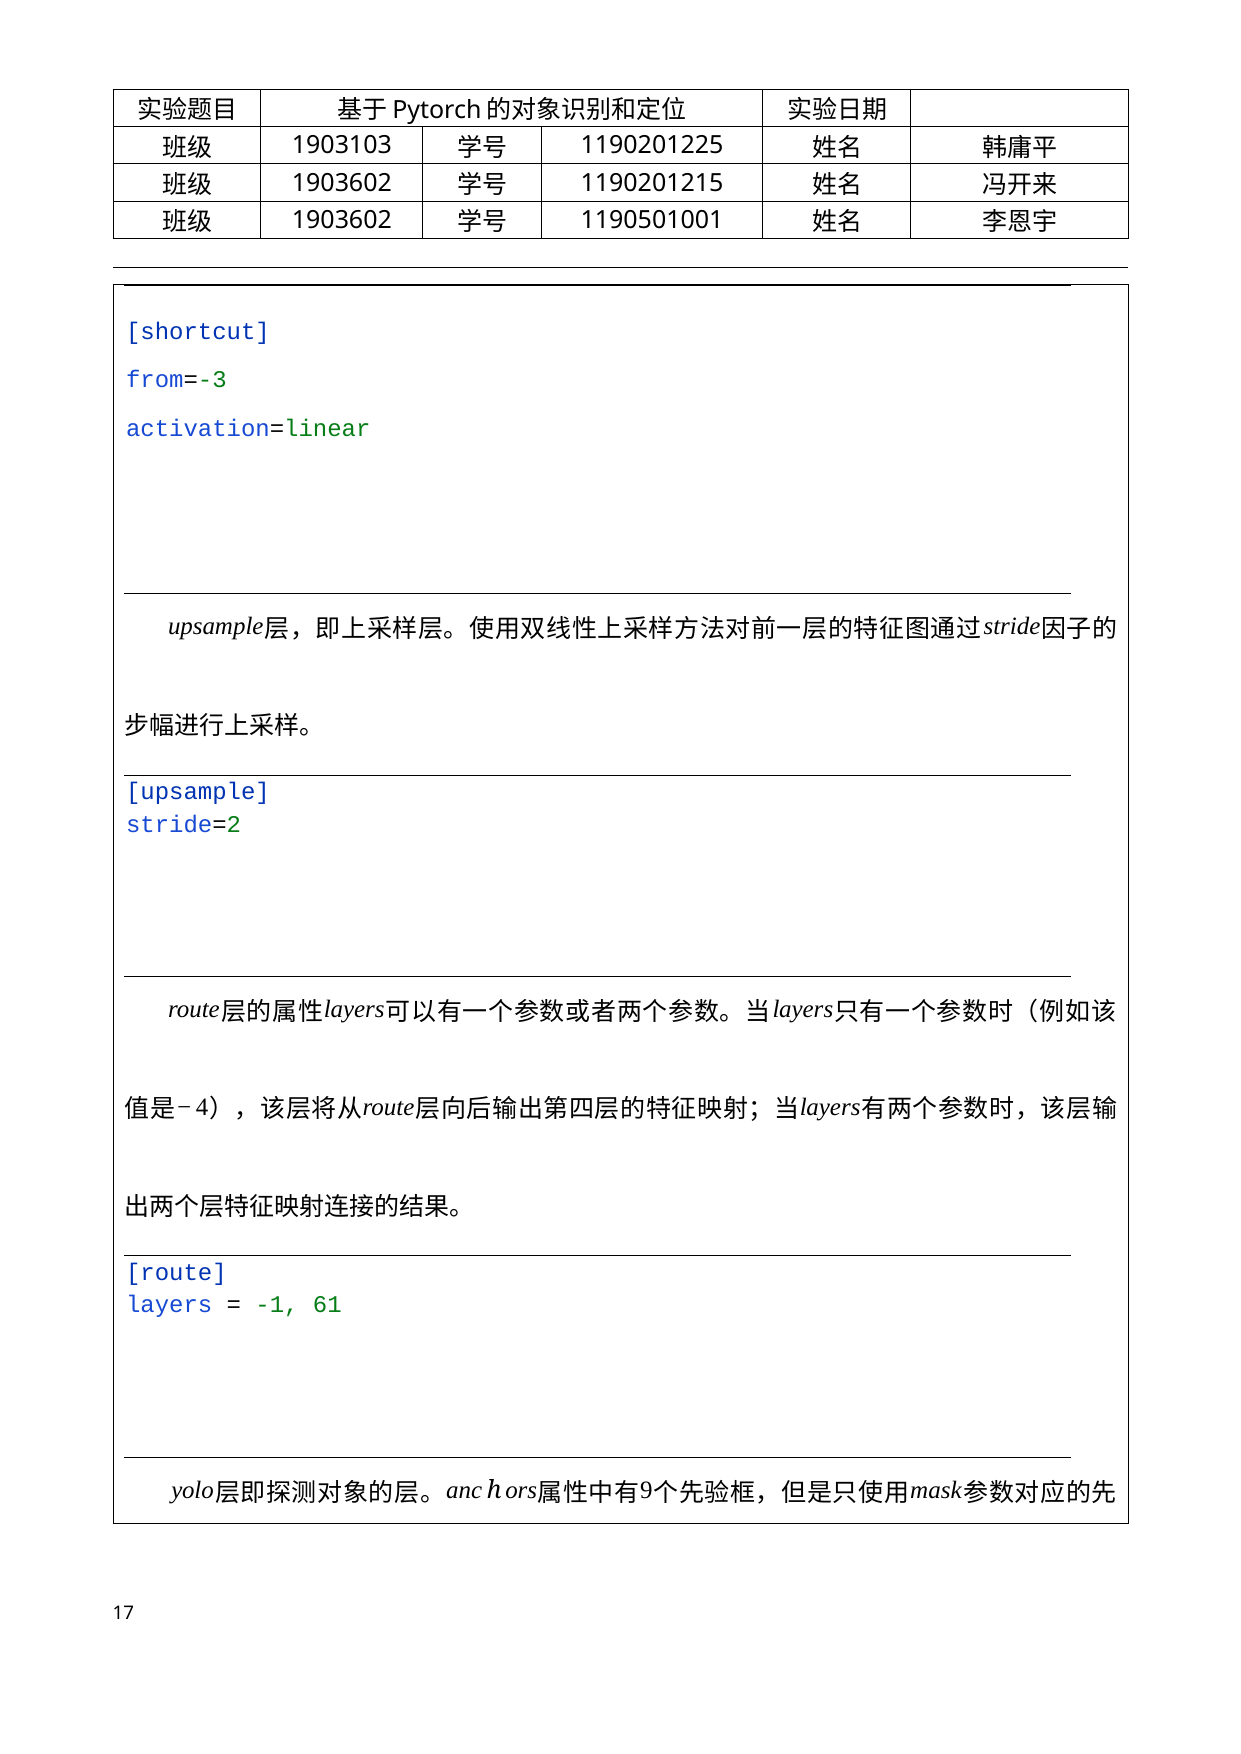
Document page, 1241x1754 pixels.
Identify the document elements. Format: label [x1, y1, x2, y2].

table_header [114, 285, 1128, 1523]
